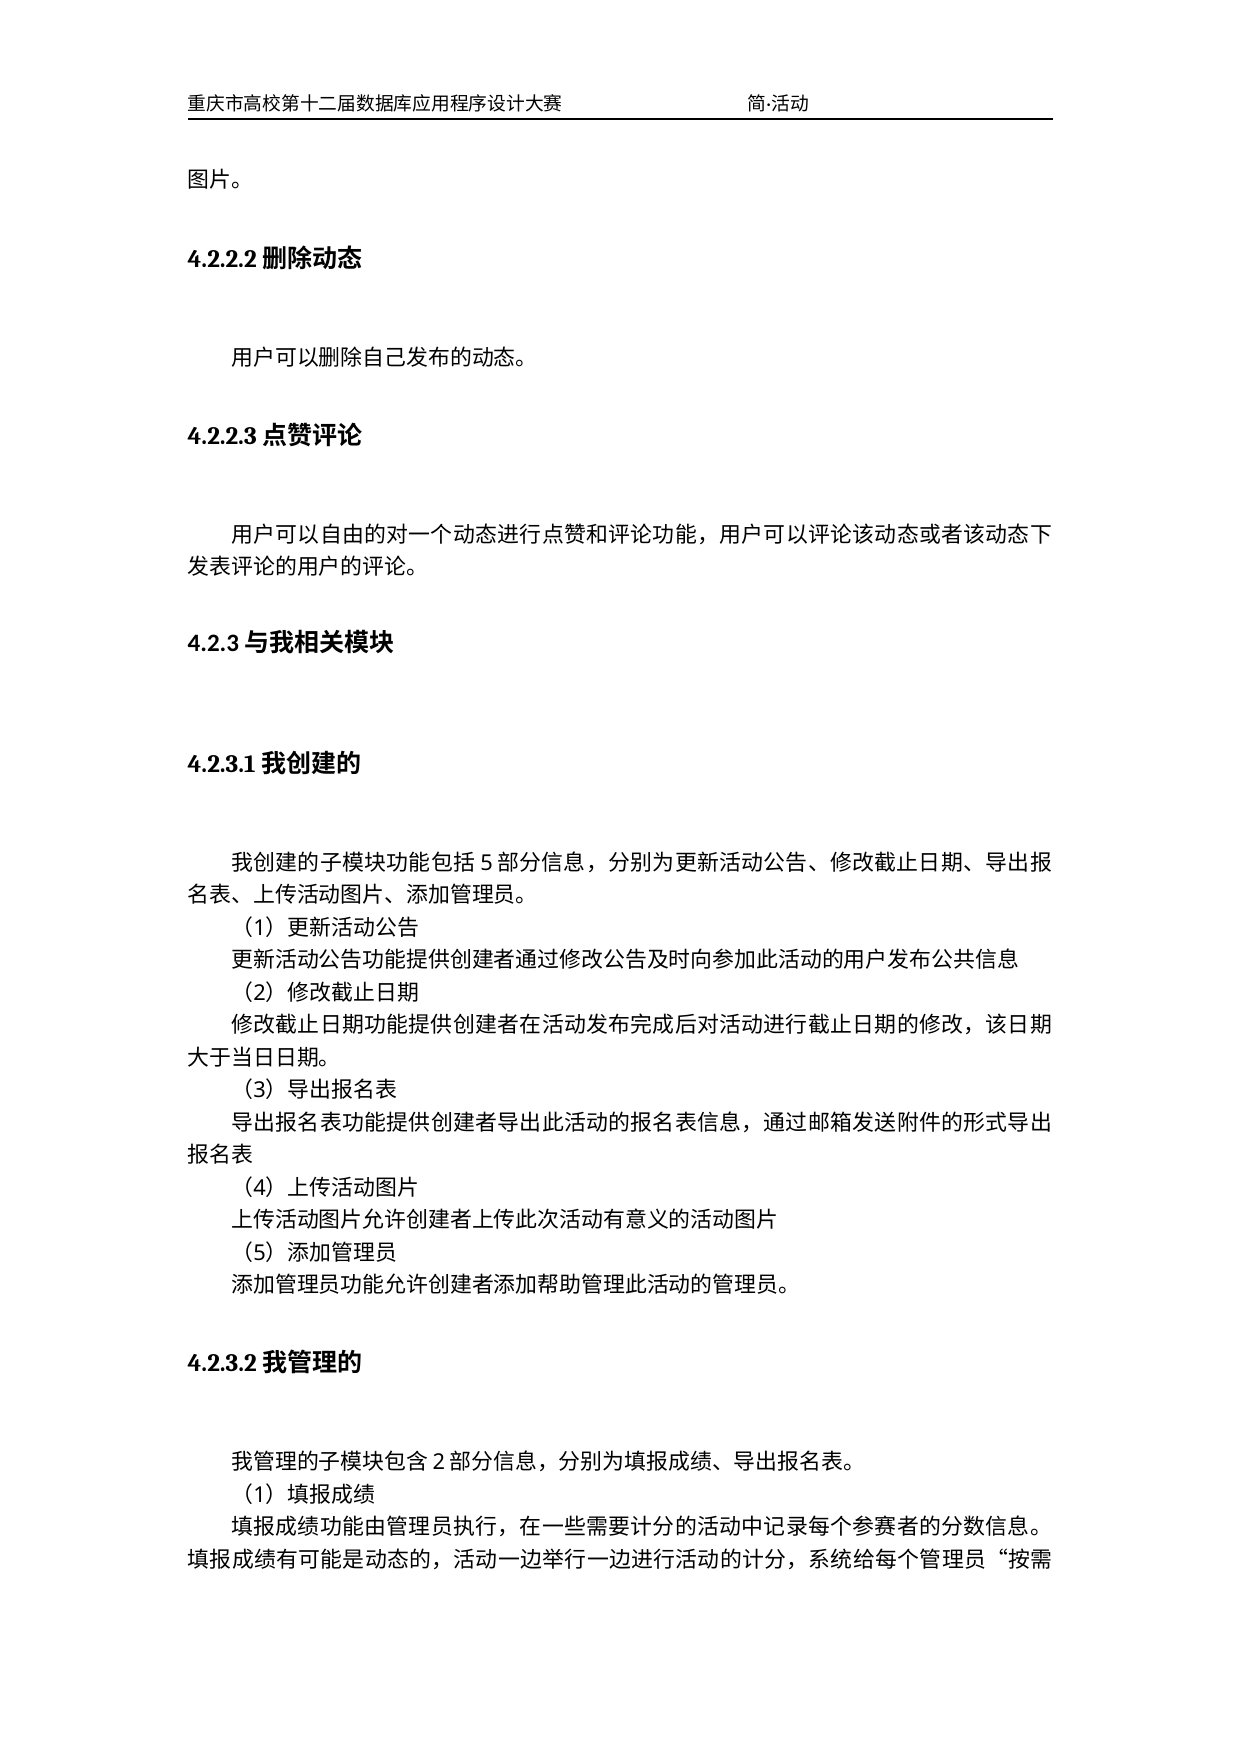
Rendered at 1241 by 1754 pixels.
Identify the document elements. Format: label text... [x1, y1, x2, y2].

text （5）添加管理员 [187, 1234, 1053, 1267]
text （2）修改截止日期 [187, 974, 1053, 1007]
text 用户可以自由的对一个动态进行点赞和评论功能，用户可以评论该动态或者该动态下发表评论的用户的评论。 [187, 516, 1053, 581]
text 修改截止日期功能提供创建者在活动发布完成后对活动进行截止日期的修改，该日期大于当日日期。 [187, 1007, 1053, 1072]
text （1）填报成绩 [187, 1476, 1053, 1509]
subtitle 4.2.2.3 点赞评论 [187, 401, 1053, 466]
text 我管理的子模块包含2部分信息，分别为填报成绩、导出报名表。 [187, 1444, 1053, 1476]
text （1）更新活动公告 [187, 909, 1053, 942]
text 导出报名表功能提供创建者导出此活动的报名表信息，通过邮箱发送附件的形式导出报名表 [187, 1104, 1053, 1169]
text （3）导出报名表 [187, 1072, 1053, 1104]
text 用户可以删除自己发布的动态。 [187, 339, 1053, 372]
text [187, 162, 1053, 194]
text 上传活动图片允许创建者上传此次活动有意义的活动图片 [187, 1202, 1053, 1234]
subtitle 4.2.3.2 我管理的 [187, 1328, 1053, 1393]
subtitle 4.2.2.2 删除动态 [187, 224, 1053, 289]
subtitle 4.2.3 与我相关模块 [187, 608, 1053, 673]
text 我创建的子模块功能包括5部分信息，分别为更新活动公告、修改截止日期、导出报名表、上传活动图片、添加管理员。 [187, 844, 1053, 909]
subtitle 4.2.3.1 我创建的 [187, 729, 1053, 794]
text （4）上传活动图片 [187, 1169, 1053, 1202]
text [187, 1509, 1053, 1574]
text 更新活动公告功能提供创建者通过修改公告及时向参加此活动的用户发布公共信息 [187, 942, 1053, 974]
text 添加管理员功能允许创建者添加帮助管理此活动的管理员。 [187, 1267, 1053, 1299]
